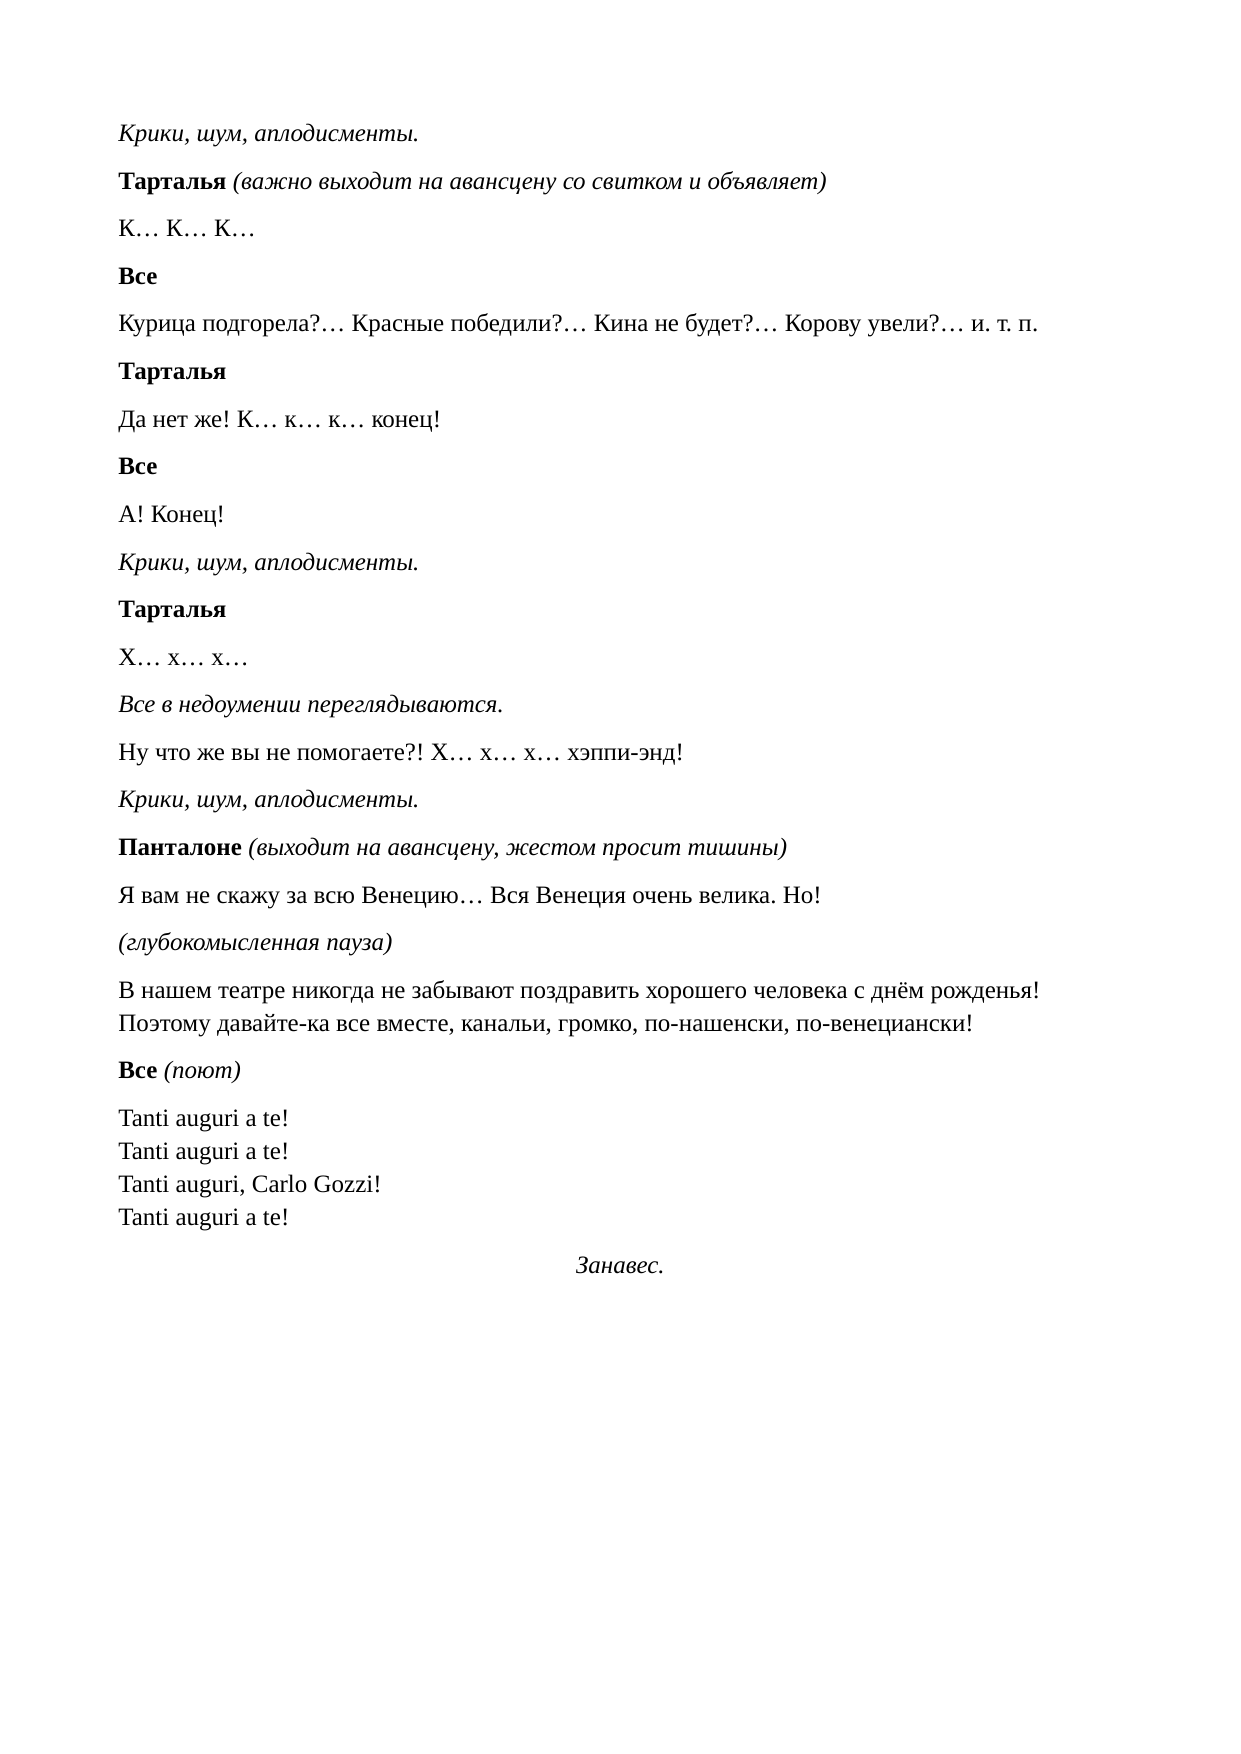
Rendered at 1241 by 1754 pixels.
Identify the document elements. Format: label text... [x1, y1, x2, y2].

text Все [118, 261, 1122, 290]
text Курица подгорела?… Красные победили?… Кина не будет?… Корову увели?… и. т. п. [118, 308, 1122, 337]
text Tanti auguri a te! [118, 1103, 1122, 1132]
text Х… х… х… [118, 642, 1122, 671]
text Крики, шум, аплодисменты. [118, 118, 1122, 147]
text Ну что же вы не помогаете?! Х… х… х… хэппи-энд! [118, 737, 1122, 766]
text Панталоне (выходит на авансцену, жестом просит тишины) [118, 832, 1122, 861]
text Крики, шум, аплодисменты. [118, 547, 1122, 575]
text Да нет же! К… к… к… конец! [118, 404, 1122, 432]
text Все [118, 451, 1122, 480]
text Все в недоумении переглядываются. [118, 689, 1122, 718]
text Тарталья (важно выходит на авансцену со свитком и объявляет) [118, 166, 1122, 194]
text К… К… К… [118, 213, 1122, 242]
text Я вам не скажу за всю Венецию… Вся Венеция очень велика. Но! [118, 880, 1122, 908]
text Tanti auguri, Carlo Gozzi! [118, 1169, 1122, 1198]
text Занавес. [118, 1250, 1122, 1279]
text Tanti auguri a te! [118, 1202, 1122, 1231]
text В нашем театре никогда не забывают поздравить хорошего человека с днём рожденья! Поэтому давайте-ка все вместе, канальи, громко, по-нашенски, по-венециански! [118, 975, 1122, 1037]
text Все (поют) [118, 1056, 1122, 1084]
text Тарталья [118, 594, 1122, 623]
text А! Конец! [118, 499, 1122, 528]
text Tanti auguri a te! [118, 1136, 1122, 1165]
text Крики, шум, аплодисменты. [118, 784, 1122, 813]
text Тарталья [118, 356, 1122, 385]
text (глубокомысленная пауза) [118, 927, 1122, 956]
